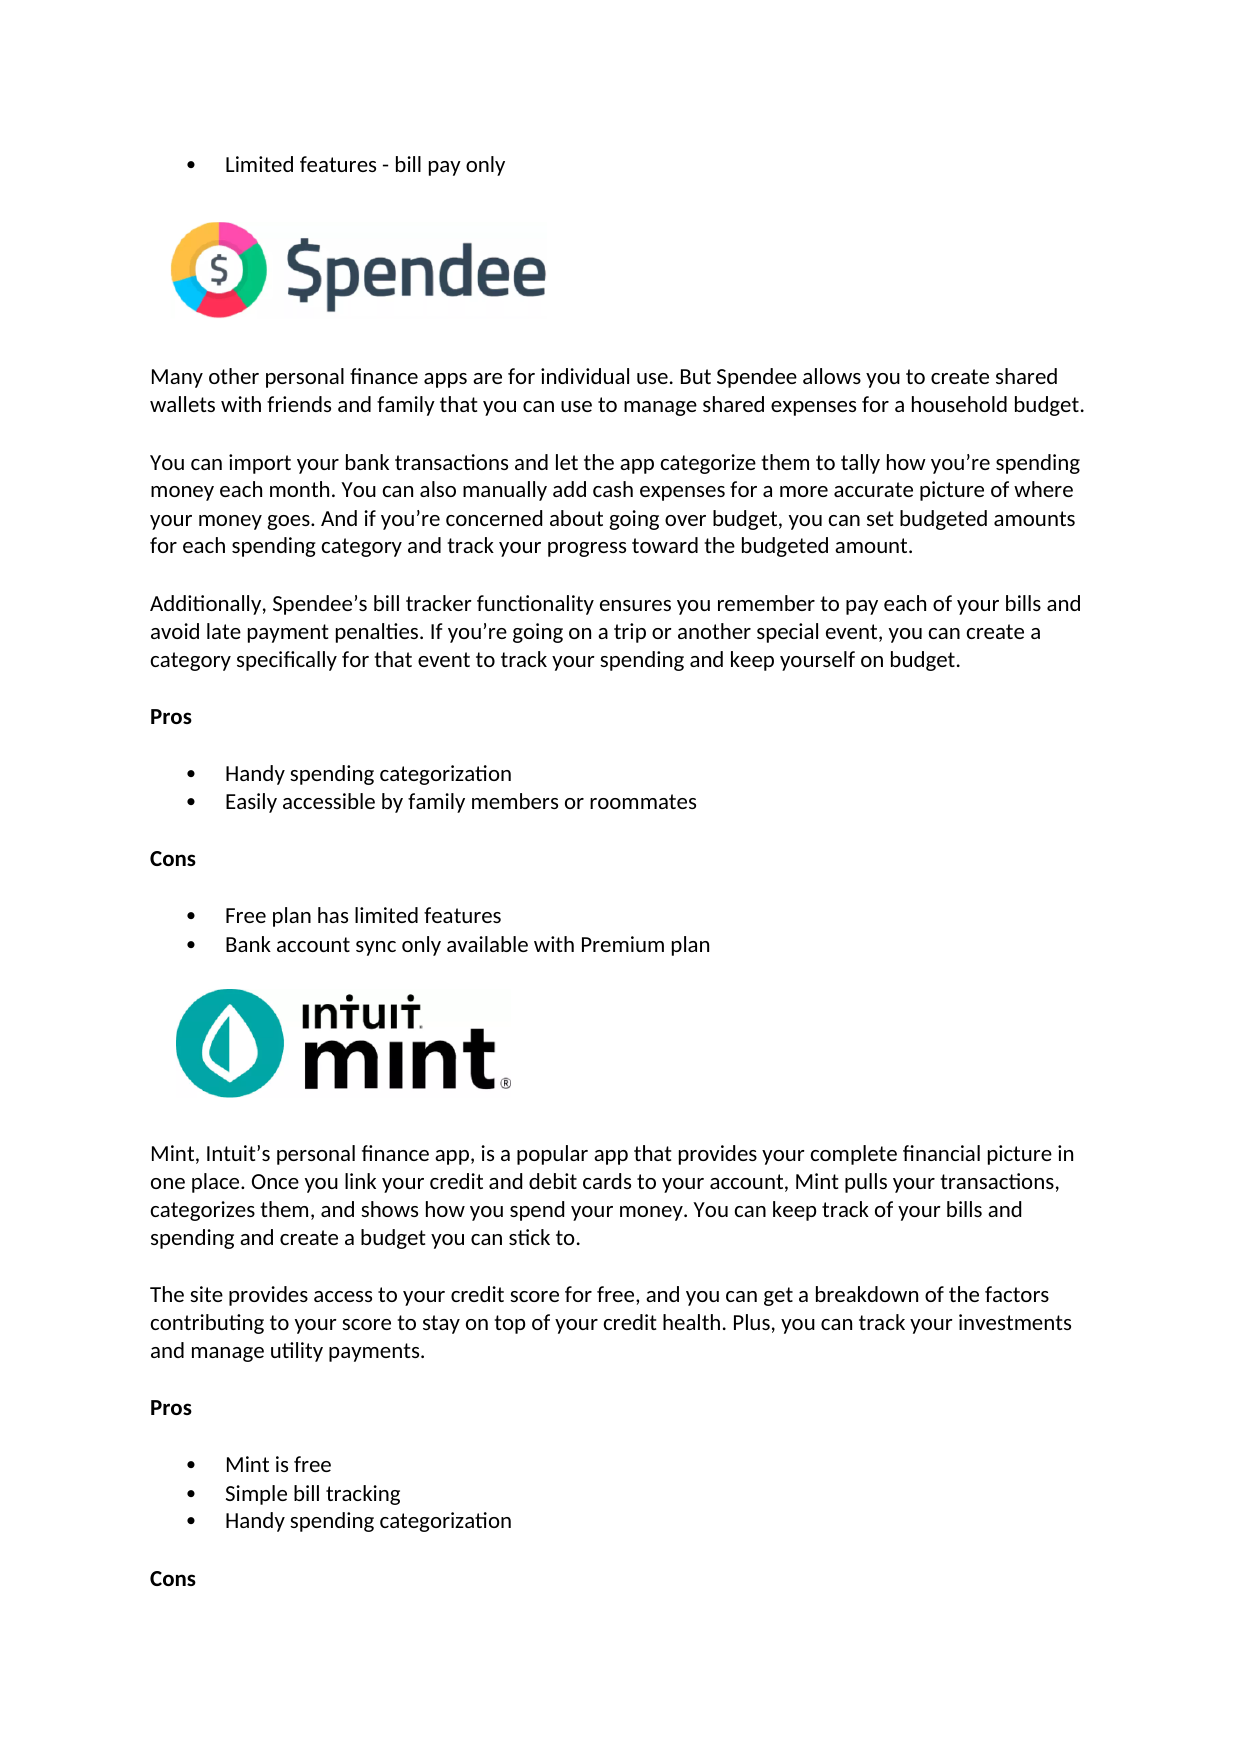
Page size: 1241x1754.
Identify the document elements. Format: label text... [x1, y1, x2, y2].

text Cons [150, 1564, 1090, 1592]
picture [150, 986, 540, 1110]
list Handy spending categorization [187, 1507, 1090, 1535]
text Cons [150, 844, 1090, 872]
text Pros [150, 702, 1090, 730]
list Simple bill tracking [187, 1479, 1090, 1507]
list Bank account sync only available with Premium plan [187, 930, 1090, 958]
text The site provides access to your credit score for free, and you can get a breakdown of the factors contributing to your score to stay on top of your credit health. Plus, you can track your investments and manage utility payments. [150, 1280, 1090, 1364]
list Mint is free [187, 1451, 1090, 1479]
text Mint, Intuit’s personal finance app, is a popular app that provides your complete financial picture in one place. Once you link your credit and debit cards to your account, Mint pulls your transactions, categorizes them, and shows how you spend your money. You can keep track of your bills and spending and create a budget you can stick to. [150, 1139, 1090, 1251]
text You can import your bank transactions and let the app categorize them to tally how you’re spending money each month. You can also manually add cash expenses for a more accurate picture of where your money goes. And if you’re concerned about going over budget, you can set budgeted amounts for each spending category and track your progress toward the budgeted amount. [150, 448, 1090, 560]
text Additionally, Spendee’s bill tracker functionality ensures you remember to pay each of your bills and avoid late payment penalties. If you’re going on a trip or another special event, you can create a category specifically for that event to track your spending and keep yourself on budget. [150, 589, 1090, 673]
list Free plan has limited features [187, 902, 1090, 930]
text Many other personal finance apps are for individual use. But Spendee allows you to create shared wallets with friends and family that you can use to manage shared expenses for a household budget. [150, 362, 1090, 418]
list Limited features - bill pay only [187, 150, 1090, 178]
text Pros [150, 1393, 1090, 1421]
list Handy spending categorization [187, 759, 1090, 787]
list Easily accessible by family members or roommates [187, 787, 1090, 815]
picture [150, 207, 580, 334]
